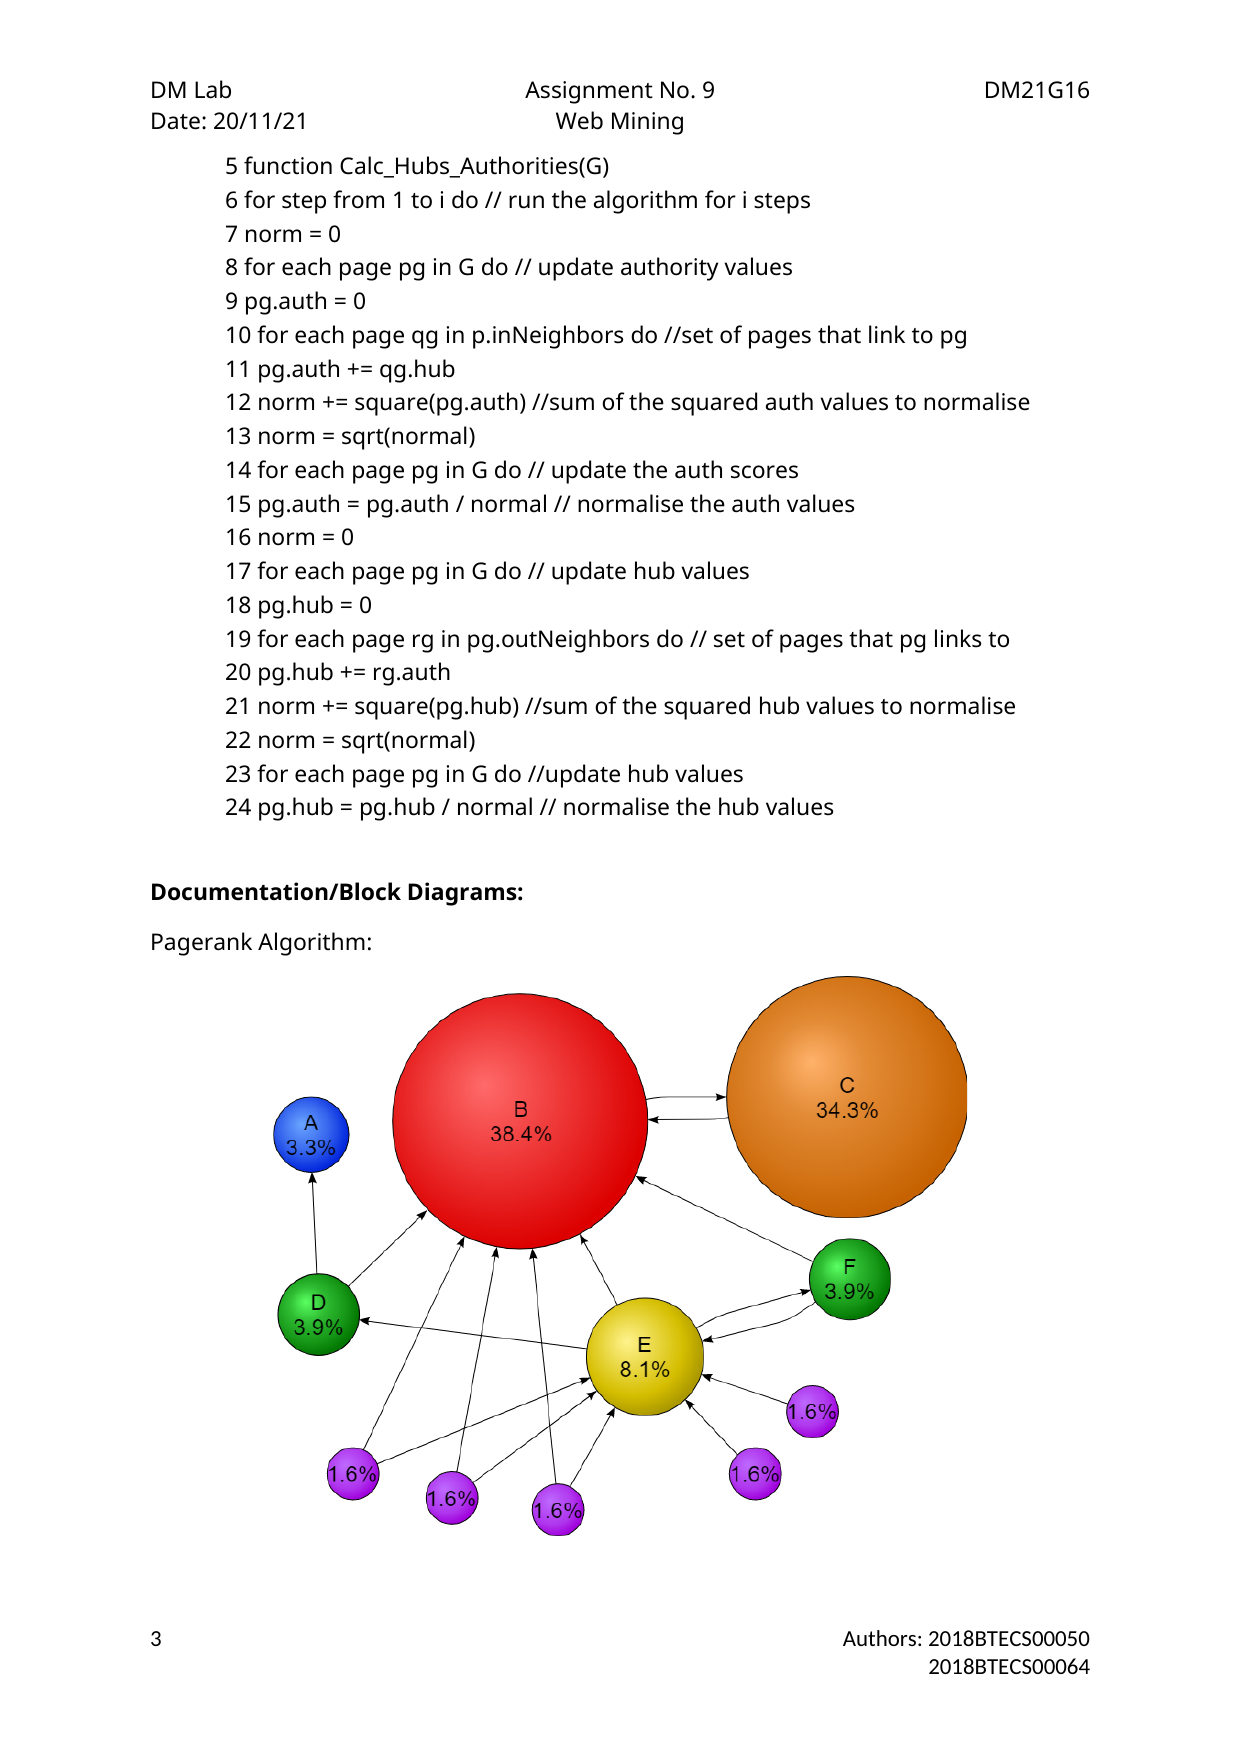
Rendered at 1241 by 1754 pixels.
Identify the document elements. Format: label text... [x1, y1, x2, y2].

list 9 pg.auth = 0 [225, 285, 1090, 316]
list 21 norm += square(pg.hub) //sum of the squared hub values to normalise [225, 690, 1090, 721]
list 15 pg.auth = pg.auth / normal // normalise the auth values [225, 487, 1090, 519]
list 12 norm += square(pg.auth) //sum of the squared auth values to normalise [225, 386, 1090, 417]
list 16 norm = 0 [225, 521, 1090, 552]
list 23 for each page pg in G do //update hub values [225, 757, 1090, 789]
list 18 pg.hub = 0 [225, 589, 1090, 620]
list 24 pg.hub = pg.hub / normal // normalise the hub values [225, 791, 1090, 822]
list 8 for each page pg in G do // update authority values [225, 251, 1090, 282]
list 5 function Calc_Hubs_Authorities(G) [225, 150, 1090, 181]
list 17 for each page pg in G do // update hub values [225, 555, 1090, 586]
list 14 for each page pg in G do // update the auth scores [225, 454, 1090, 485]
picture [273, 976, 968, 1536]
list 10 for each page qg in p.inNeighbors do //set of pages that link to pg [225, 319, 1090, 350]
list 13 norm = sqrt(normal) [225, 420, 1090, 451]
list 22 norm = sqrt(normal) [225, 724, 1090, 755]
list 20 pg.hub += rg.auth [225, 656, 1090, 687]
text Pagerank Algorithm: [150, 926, 1090, 957]
list 11 pg.auth += qg.hub [225, 352, 1090, 384]
list 7 norm = 0 [225, 217, 1090, 249]
list 6 for step from 1 to i do // run the algorithm for i steps [225, 184, 1090, 215]
text Documentation/Block Diagrams: [150, 875, 1090, 907]
list 19 for each page rg in pg.outNeighbors do // set of pages that pg links to [225, 622, 1090, 654]
